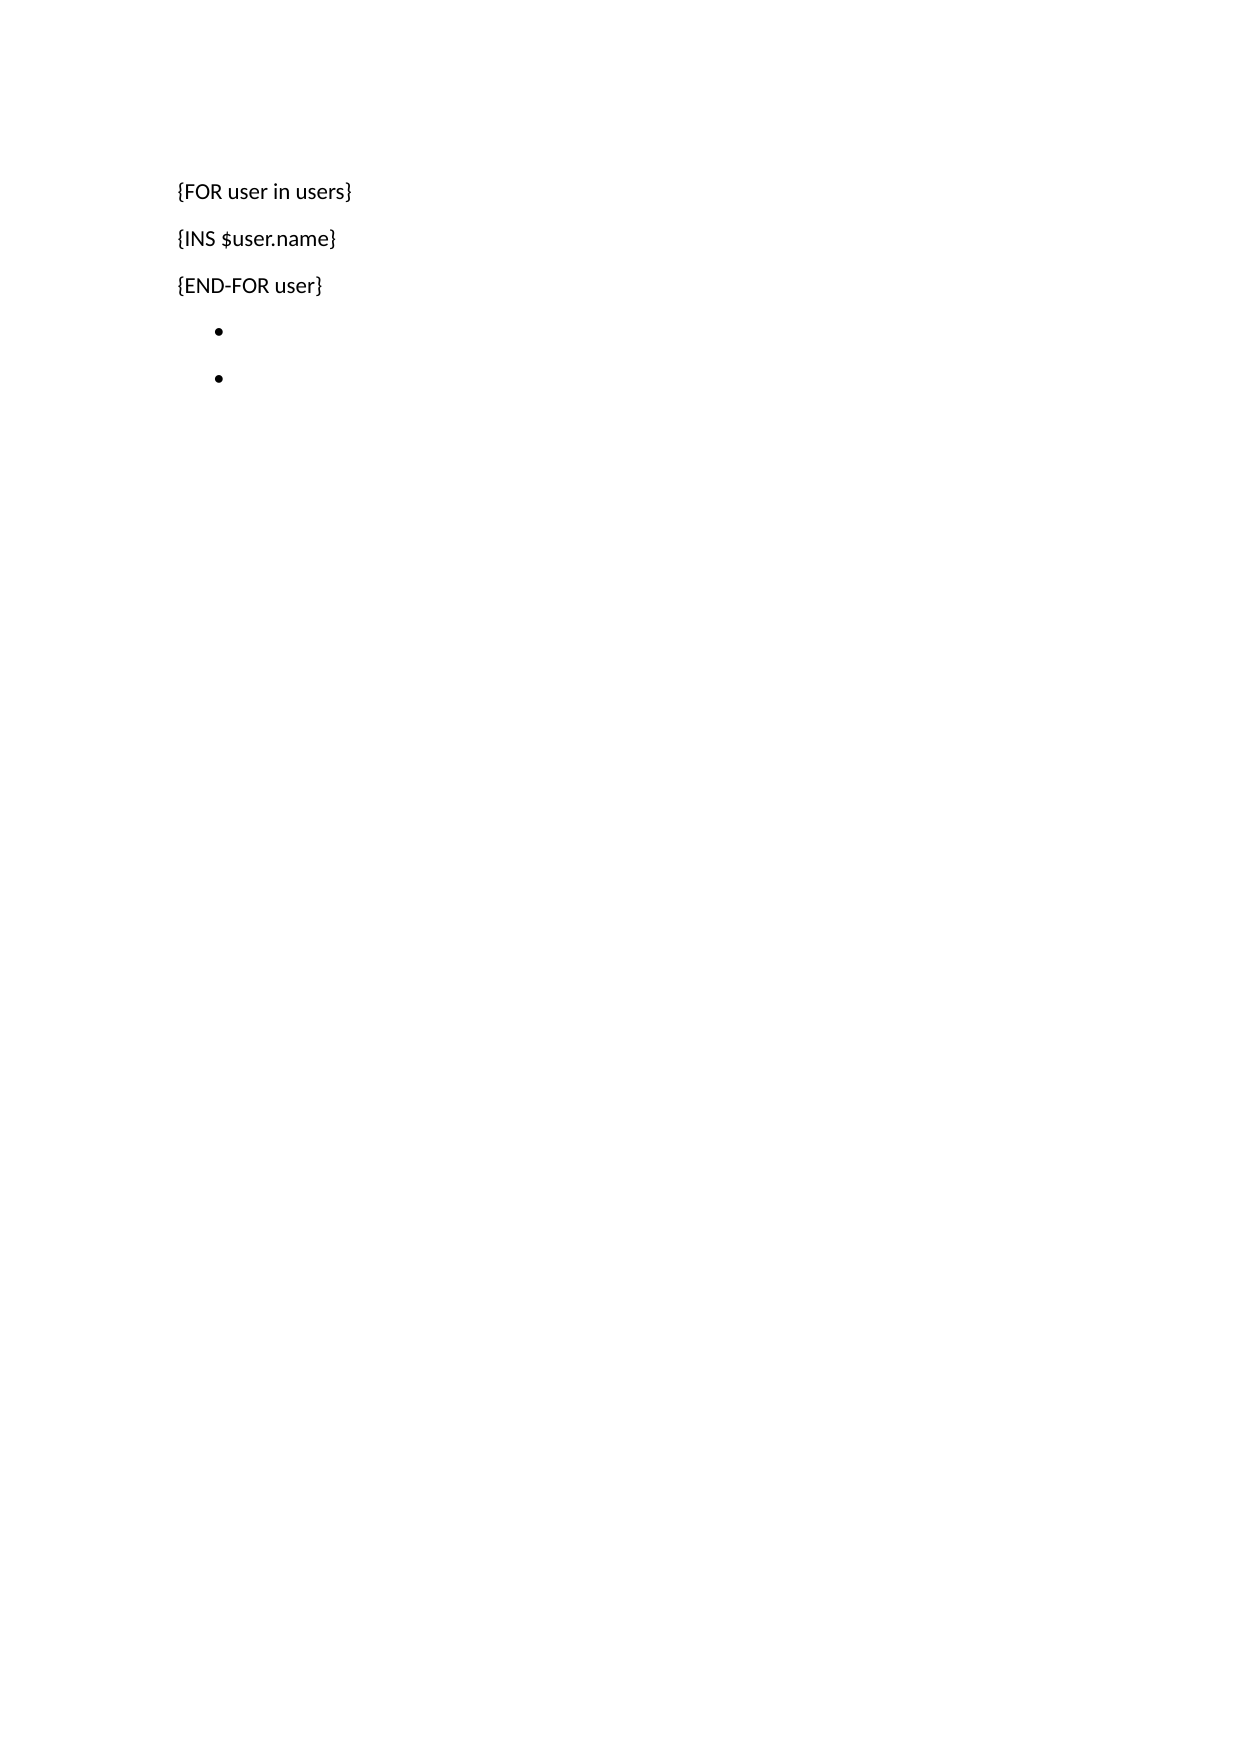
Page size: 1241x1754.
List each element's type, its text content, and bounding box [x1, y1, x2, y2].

text {END-FOR user} [177, 271, 1181, 299]
text {INS $user.name} [177, 224, 1181, 252]
text {FOR user in users} [177, 177, 1181, 205]
